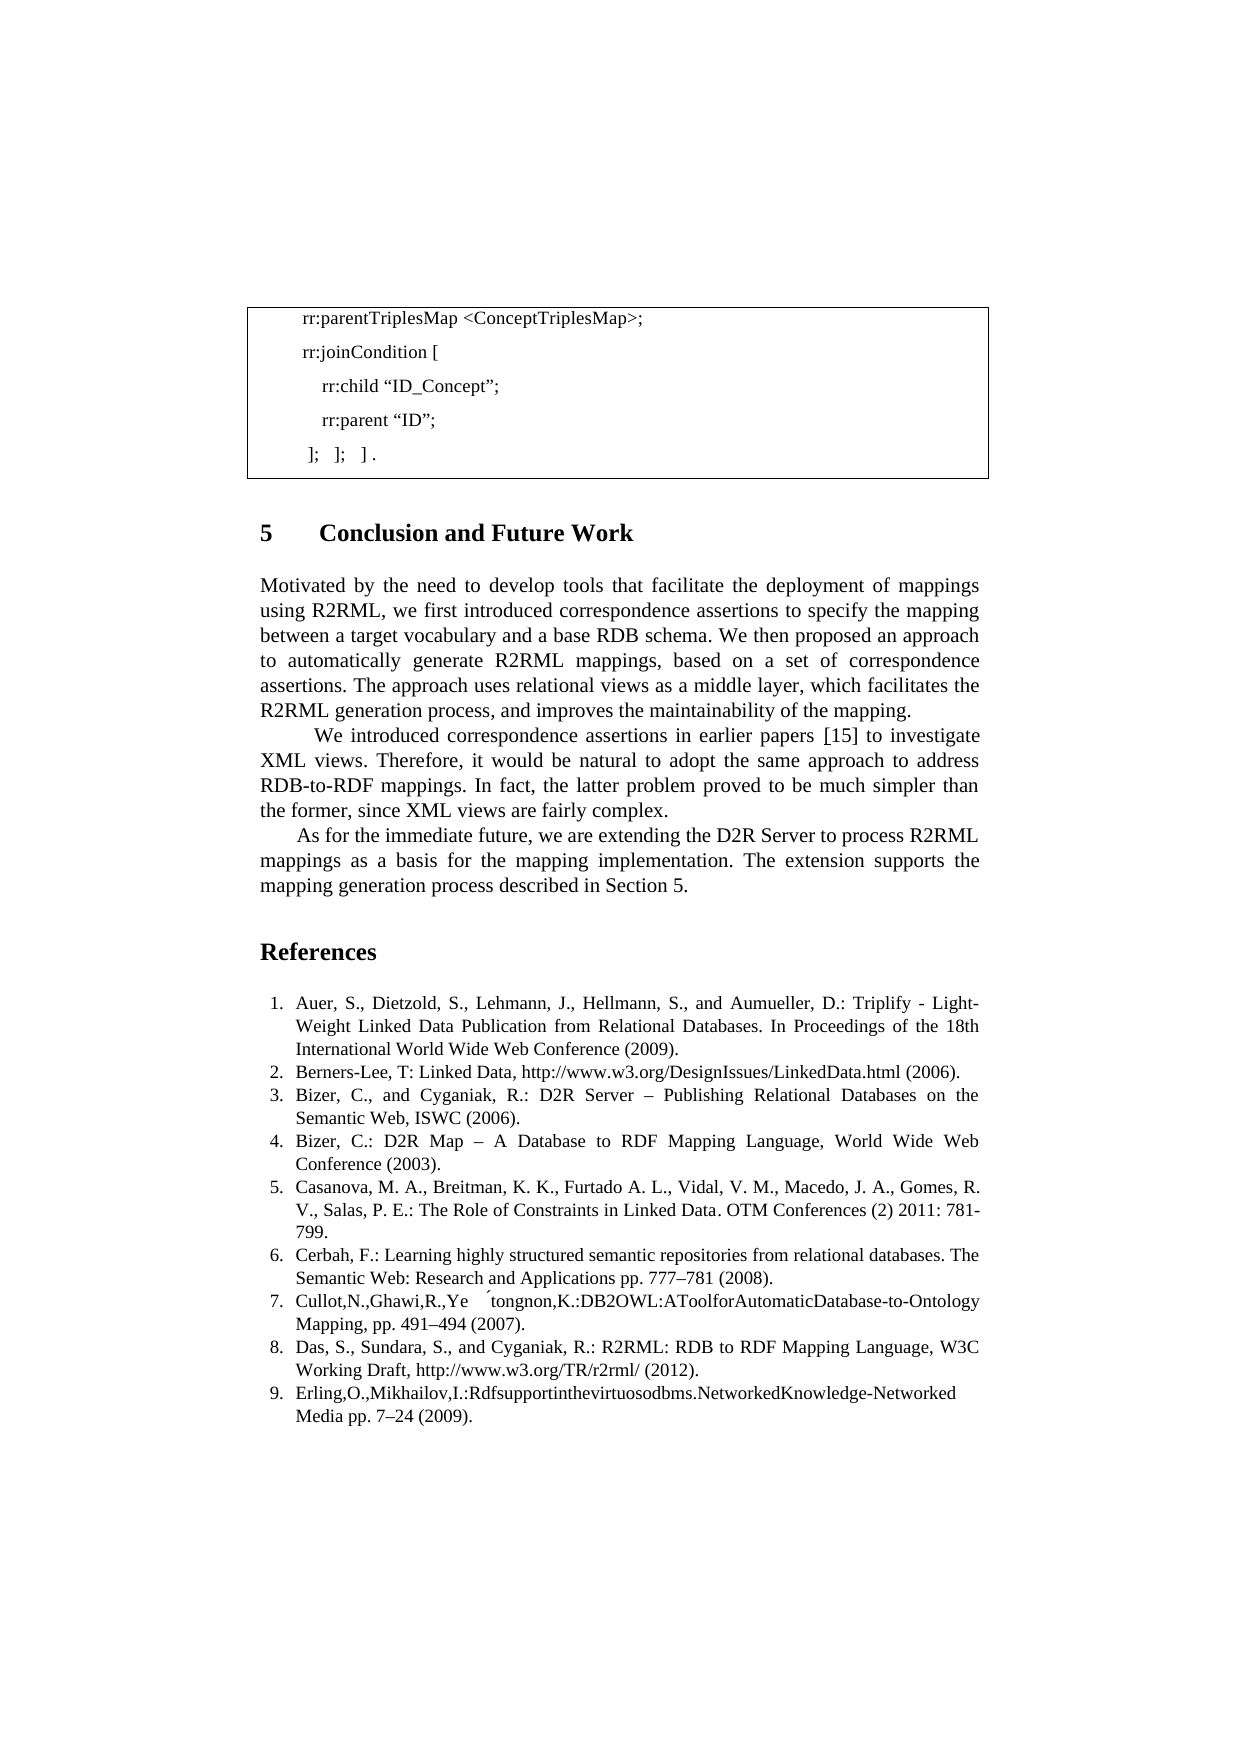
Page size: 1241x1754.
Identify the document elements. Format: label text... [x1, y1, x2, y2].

text Bizer, C., and Cyganiak, R.: D2R Server – Publishing Relational Databases on the Semantic Web, ISWC (2006). [283, 1083, 980, 1128]
text As for the immediate future, we are extending the D2R Server to process R2RML mappings as a basis for the mapping implementation. The extension supports the mapping generation process described in Section 5. [260, 822, 980, 897]
text Das, S., Sundara, S., and Cyganiak, R.: R2RML: RDB to RDF Mapping Language, W3C Working Draft, http://www.w3.org/TR/r2rml/ (2012). [283, 1335, 980, 1381]
text Cullot,N.,Ghawi,R.,Ye ́tongnon,K.:DB2OWL:AToolforAutomaticDatabase-to-Ontology Mapping, pp. 491–494 (2007). [283, 1289, 980, 1335]
text Casanova, M. A., Breitman, K. K., Furtado A. L., Vidal, V. M., Macedo, J. A., Gomes, R. V., Salas, P. E.: The Role of Constraints in Linked Data. OTM Conferences (2) 2011: 781-799. [283, 1174, 980, 1243]
text Erling,O.,Mikhailov,I.:Rdfsupportinthevirtuosodbms.NetworkedKnowledge-Networked Media pp. 7–24 (2009). [283, 1381, 980, 1426]
text Auer, S., Dietzold, S., Lehmann, J., Hellmann, S., and Aumueller, D.: Triplify - Light-Weight Linked Data Publication from Relational Databases. In Proceedings of the 18th International World Wide Web Conference (2009). [283, 991, 980, 1060]
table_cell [248, 308, 988, 477]
subtitle References [260, 935, 980, 966]
subtitle Conclusion and Future Work [260, 516, 980, 547]
text Bizer, C.: D2R Map – A Database to RDF Mapping Language, World Wide Web Conference (2003). [283, 1128, 980, 1174]
text Berners-Lee, T: Linked Data, http://www.w3.org/DesignIssues/LinkedData.html (2006). [283, 1060, 980, 1083]
text Cerbah, F.: Learning highly structured semantic repositories from relational databases. The Semantic Web: Research and Applications pp. 777–781 (2008). [283, 1243, 980, 1289]
text We introduced correspondence assertions in earlier papers [15] to investigate XML views. Therefore, it would be natural to adopt the same approach to address RDB-to-RDF mappings. In fact, the latter problem proved to be much simpler than the former, since XML views are fairly complex. [260, 722, 980, 822]
text Motivated by the need to develop tools that facilitate the deployment of mappings using R2RML, we first introduced correspondence assertions to specify the mapping between a target vocabulary and a base RDB schema. We then proposed an approach to automatically generate R2RML mappings, based on a set of correspondence assertions. The approach uses relational views as a middle layer, which facilitates the R2RML generation process, and improves the maintainability of the mapping. [260, 572, 980, 722]
